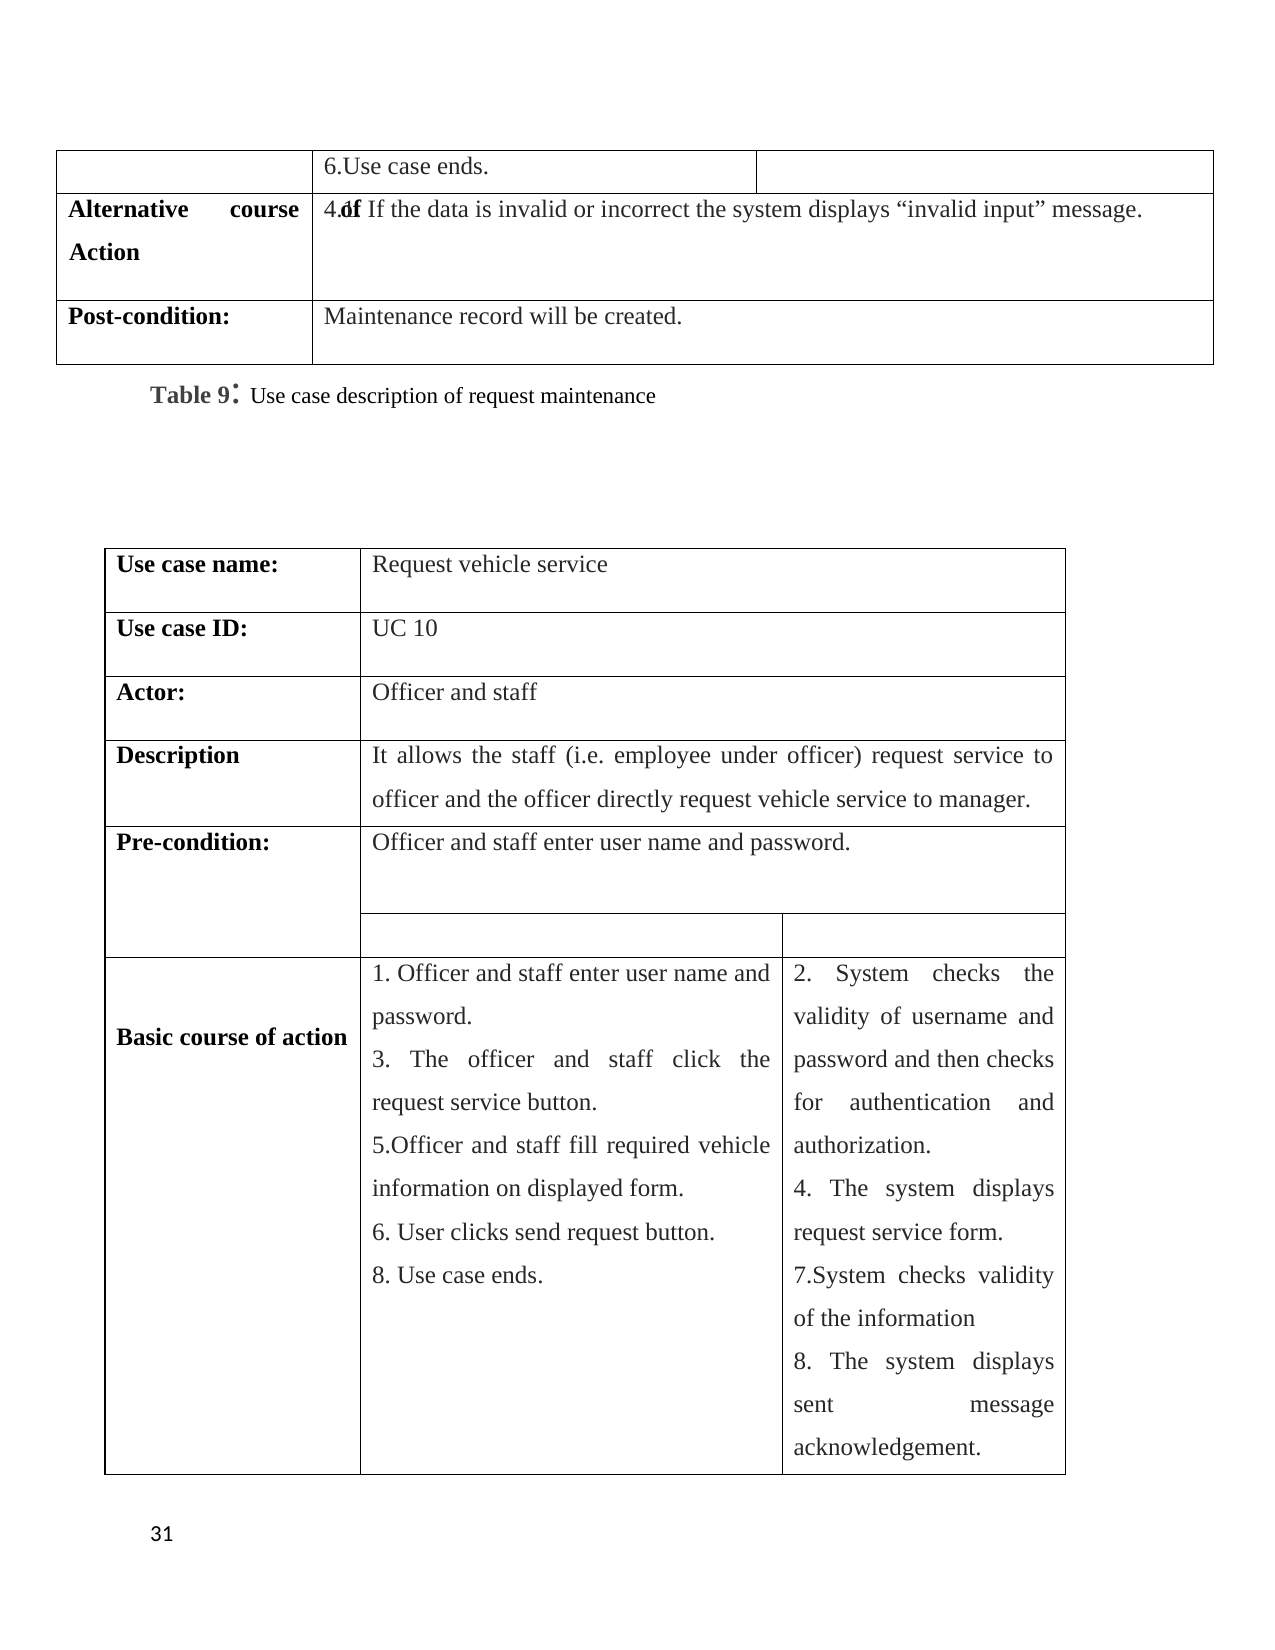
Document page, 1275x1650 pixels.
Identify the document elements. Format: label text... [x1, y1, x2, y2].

table_cell Post-condition: [57, 301, 312, 363]
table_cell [757, 151, 1213, 193]
table_cell Description [106, 741, 360, 826]
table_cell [783, 958, 1065, 1474]
table_cell UC 10 [361, 613, 1065, 676]
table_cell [313, 151, 756, 193]
table_cell Actor: [106, 677, 360, 739]
table_cell It allows the staff (i.e. employee under officer) request service to officer and the officer directly request vehicle service to manager. [361, 741, 1065, 826]
table_cell Pre-condition: [106, 827, 360, 957]
table_cell Alternative course of Action [57, 194, 312, 300]
table_cell 4.1. If the data is invalid or incorrect the system displays “invalid input” message. [313, 194, 1213, 300]
table_cell Use case ID: [106, 613, 360, 676]
table_cell Officer and staff enter user name and password. [361, 827, 1065, 913]
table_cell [361, 958, 782, 1474]
table_cell [783, 914, 1065, 957]
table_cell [57, 151, 312, 193]
table_cell [361, 914, 782, 957]
text Table 9: Use case description of request maintenance [150, 365, 1125, 412]
table_header Use case name: [106, 549, 360, 612]
table_header Request vehicle service [361, 549, 1065, 612]
table_cell Maintenance record will be created. [313, 301, 1213, 363]
table_cell Officer and staff [361, 677, 1065, 739]
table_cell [106, 958, 360, 1474]
